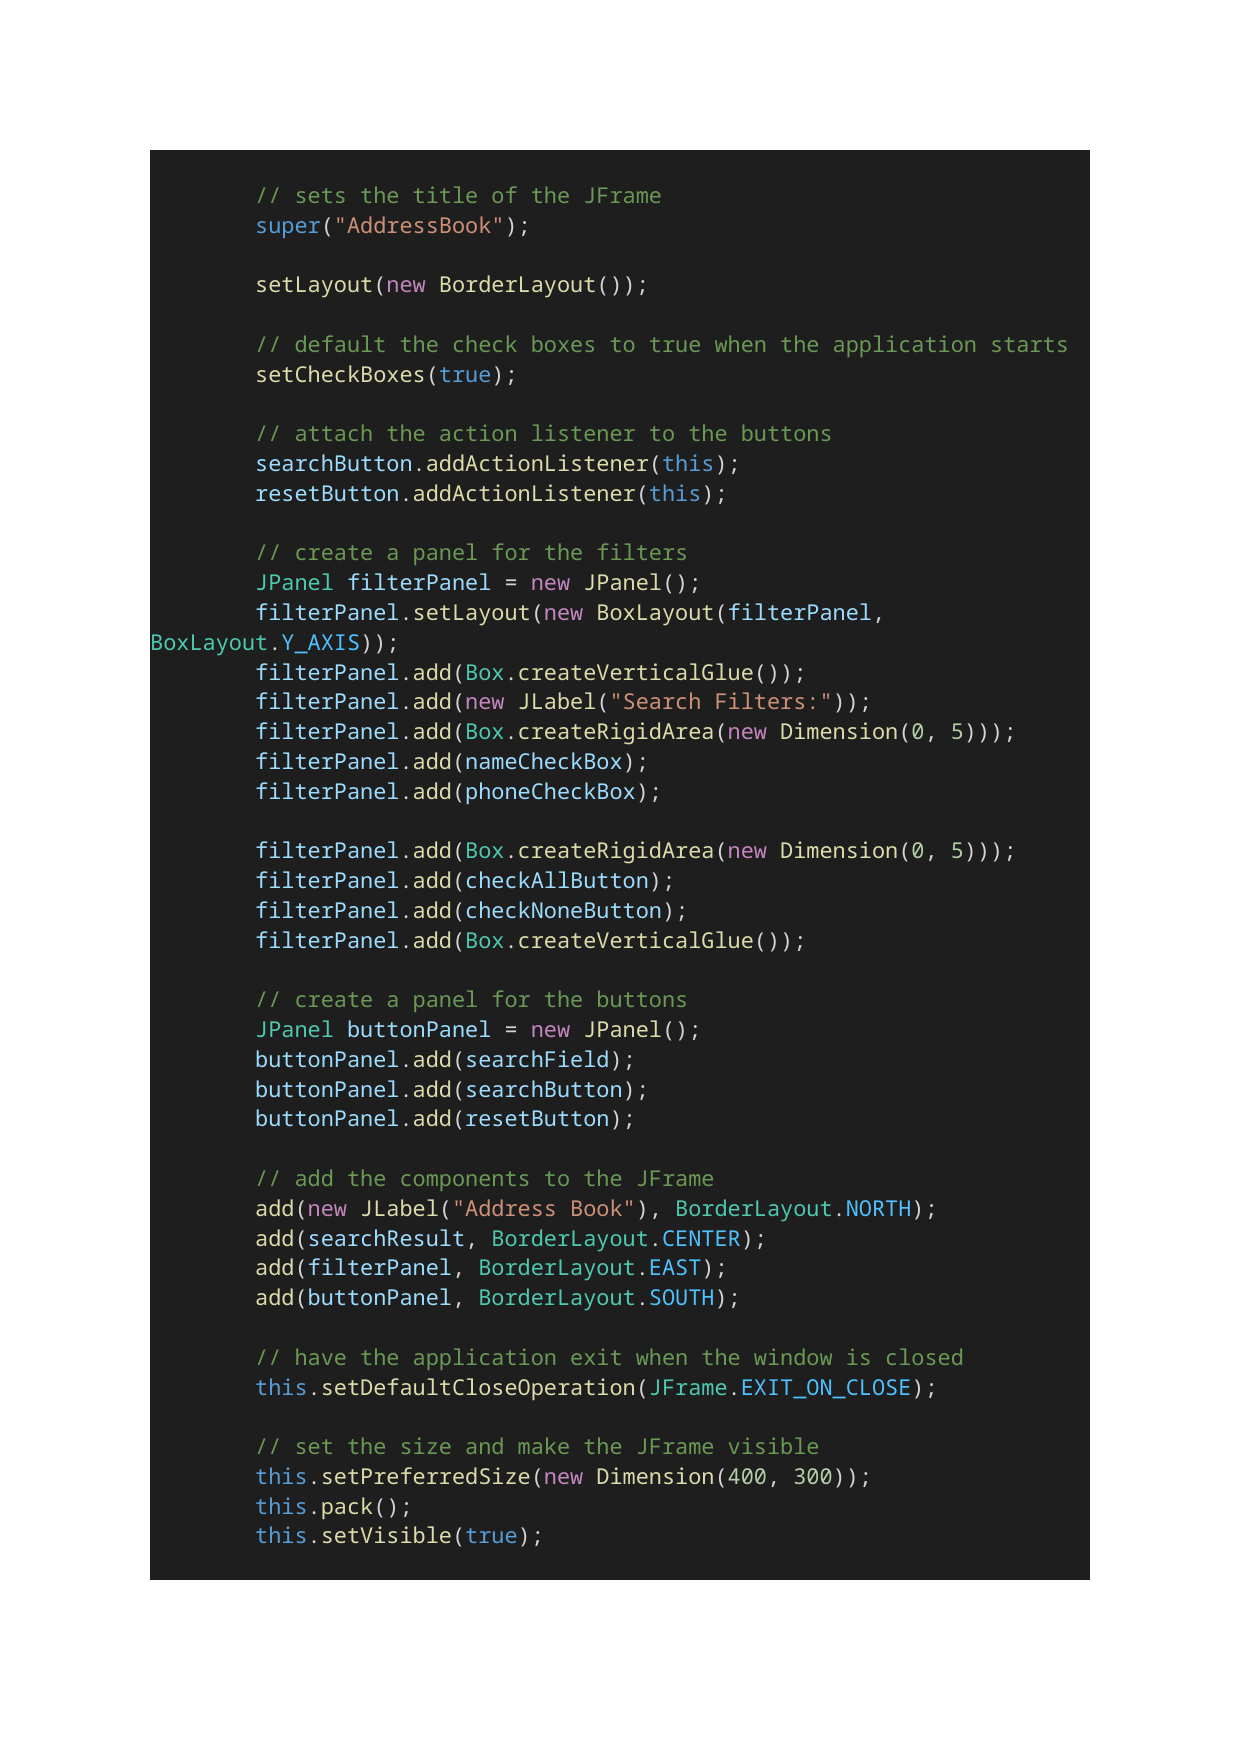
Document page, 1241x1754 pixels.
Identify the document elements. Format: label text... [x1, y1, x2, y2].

text // create a panel for the filters [150, 537, 1090, 567]
text filterPanel.setLayout(new BoxLayout(filterPanel, BoxLayout.Y_AXIS)); [150, 597, 1090, 656]
text JPanel buttonPanel = new JPanel(); [150, 1014, 1090, 1044]
text add(searchResult, BorderLayout.CENTER); [150, 1222, 1090, 1252]
text filterPanel.add(checkNoneButton); [150, 895, 1090, 924]
text // attach the action listener to the buttons [150, 418, 1090, 448]
text buttonPanel.add(searchButton); [150, 1073, 1090, 1103]
text // default the check boxes to true when the application starts [150, 329, 1090, 358]
text this.setPreferredSize(new Dimension(400, 300)); [150, 1461, 1090, 1491]
text // set the size and make the JFrame visible [150, 1431, 1090, 1461]
text buttonPanel.add(searchField); [150, 1044, 1090, 1073]
text setLayout(new BorderLayout()); [150, 269, 1090, 299]
text // create a panel for the buttons [150, 984, 1090, 1014]
text // have the application exit when the window is closed [150, 1342, 1090, 1371]
text searchButton.addActionListener(this); [150, 448, 1090, 478]
text filterPanel.add(Box.createRigidArea(new Dimension(0, 5))); [150, 835, 1090, 865]
text filterPanel.add(phoneCheckBox); [150, 776, 1090, 805]
text add(new JLabel("Address Book"), BorderLayout.NORTH); [150, 1193, 1090, 1222]
text // add the components to the JFrame [150, 1163, 1090, 1193]
text filterPanel.add(Box.createRigidArea(new Dimension(0, 5))); [150, 716, 1090, 746]
text resetButton.addActionListener(this); [150, 478, 1090, 507]
text buttonPanel.add(resetButton); [150, 1103, 1090, 1133]
text filterPanel.add(Box.createVerticalGlue()); [150, 924, 1090, 954]
text filterPanel.add(Box.createVerticalGlue()); [150, 656, 1090, 686]
text this.setDefaultCloseOperation(JFrame.EXIT_ON_CLOSE); [150, 1371, 1090, 1401]
text // sets the title of the JFrame [150, 180, 1090, 209]
text JPanel filterPanel = new JPanel(); [150, 567, 1090, 597]
text setCheckBoxes(true); [150, 358, 1090, 388]
text super("AddressBook"); [150, 209, 1090, 239]
text this.setVisible(true); [150, 1520, 1090, 1550]
text filterPanel.add(nameCheckBox); [150, 746, 1090, 776]
text this.pack(); [150, 1491, 1090, 1520]
text add(filterPanel, BorderLayout.EAST); [150, 1252, 1090, 1282]
text add(buttonPanel, BorderLayout.SOUTH); [150, 1282, 1090, 1312]
text filterPanel.add(checkAllButton); [150, 865, 1090, 895]
text filterPanel.add(new JLabel("Search Filters:")); [150, 686, 1090, 716]
